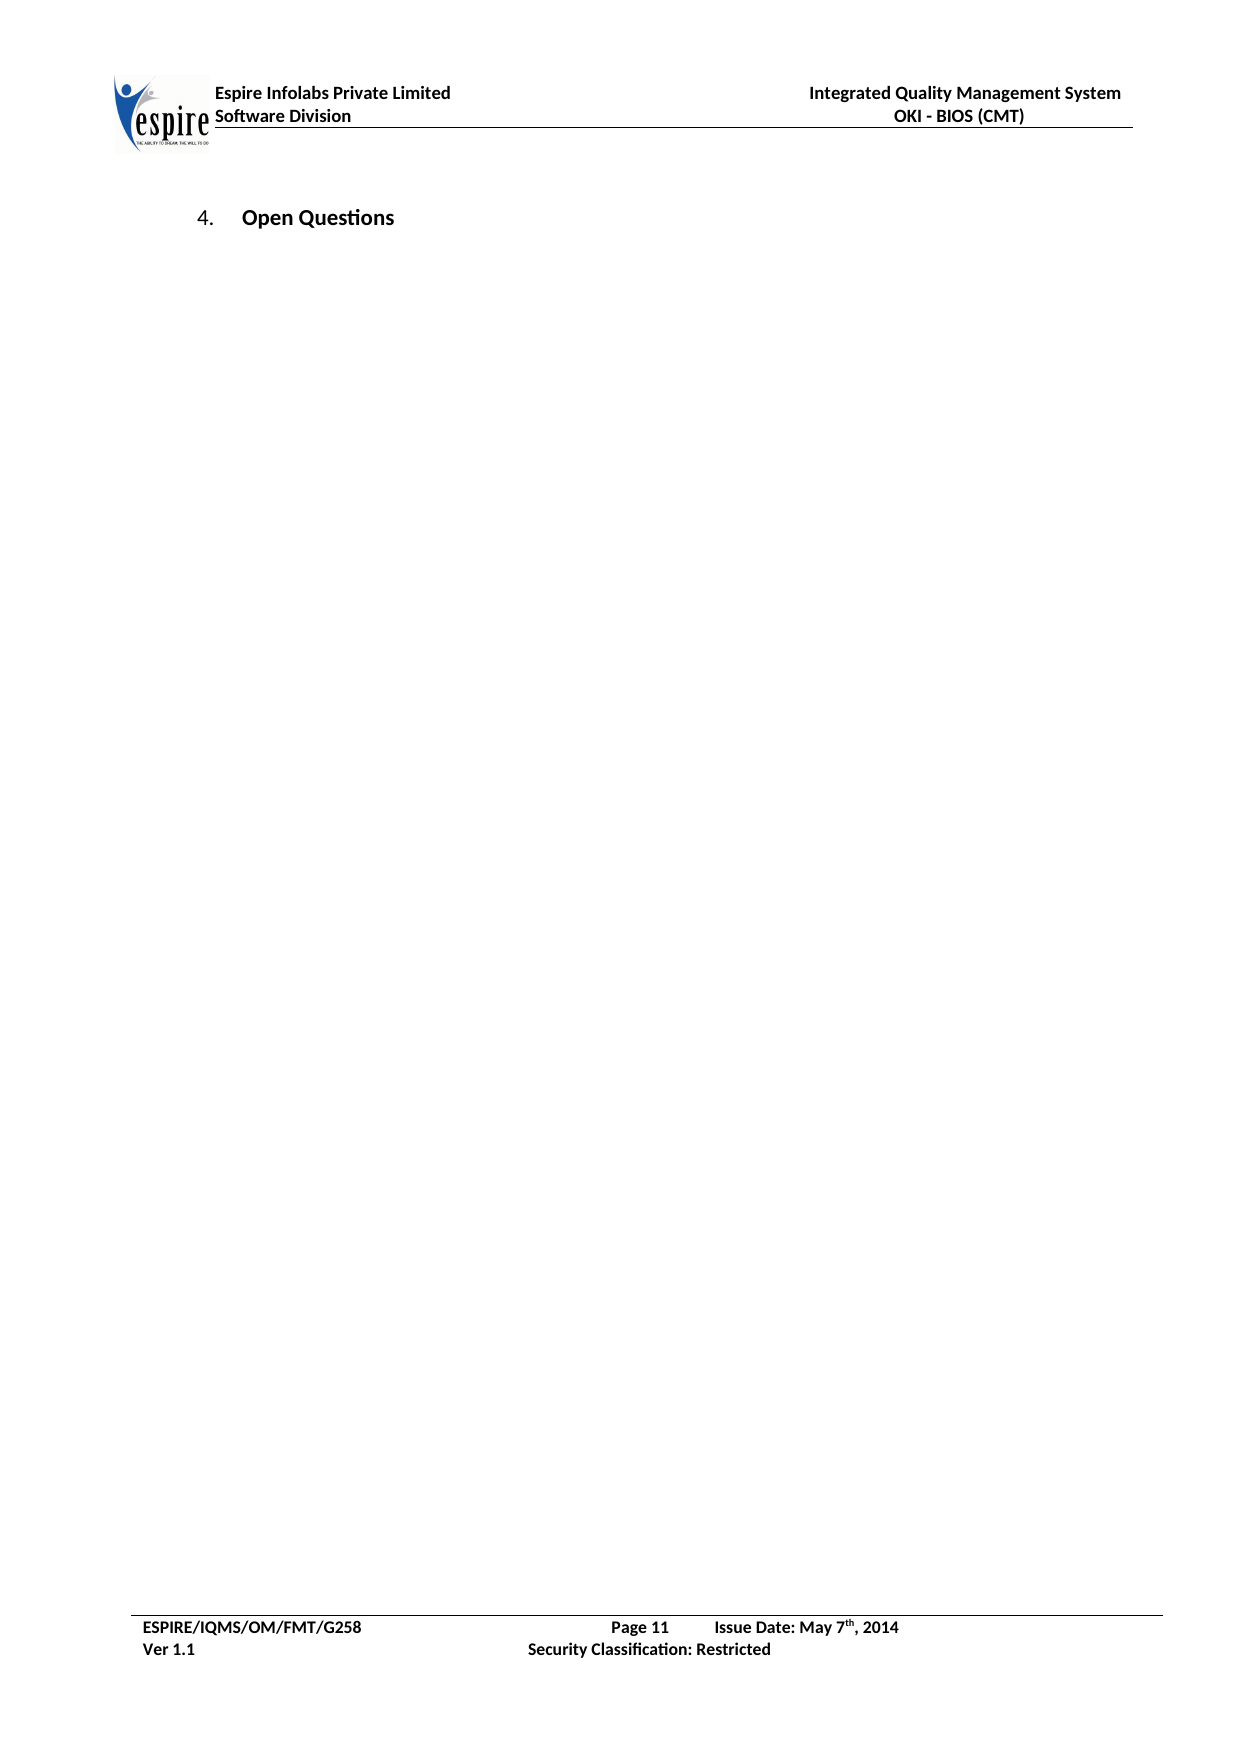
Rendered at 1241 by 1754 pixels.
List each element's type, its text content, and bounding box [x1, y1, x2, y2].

subtitle Open Questions [197, 203, 1128, 231]
picture [113, 75, 210, 154]
